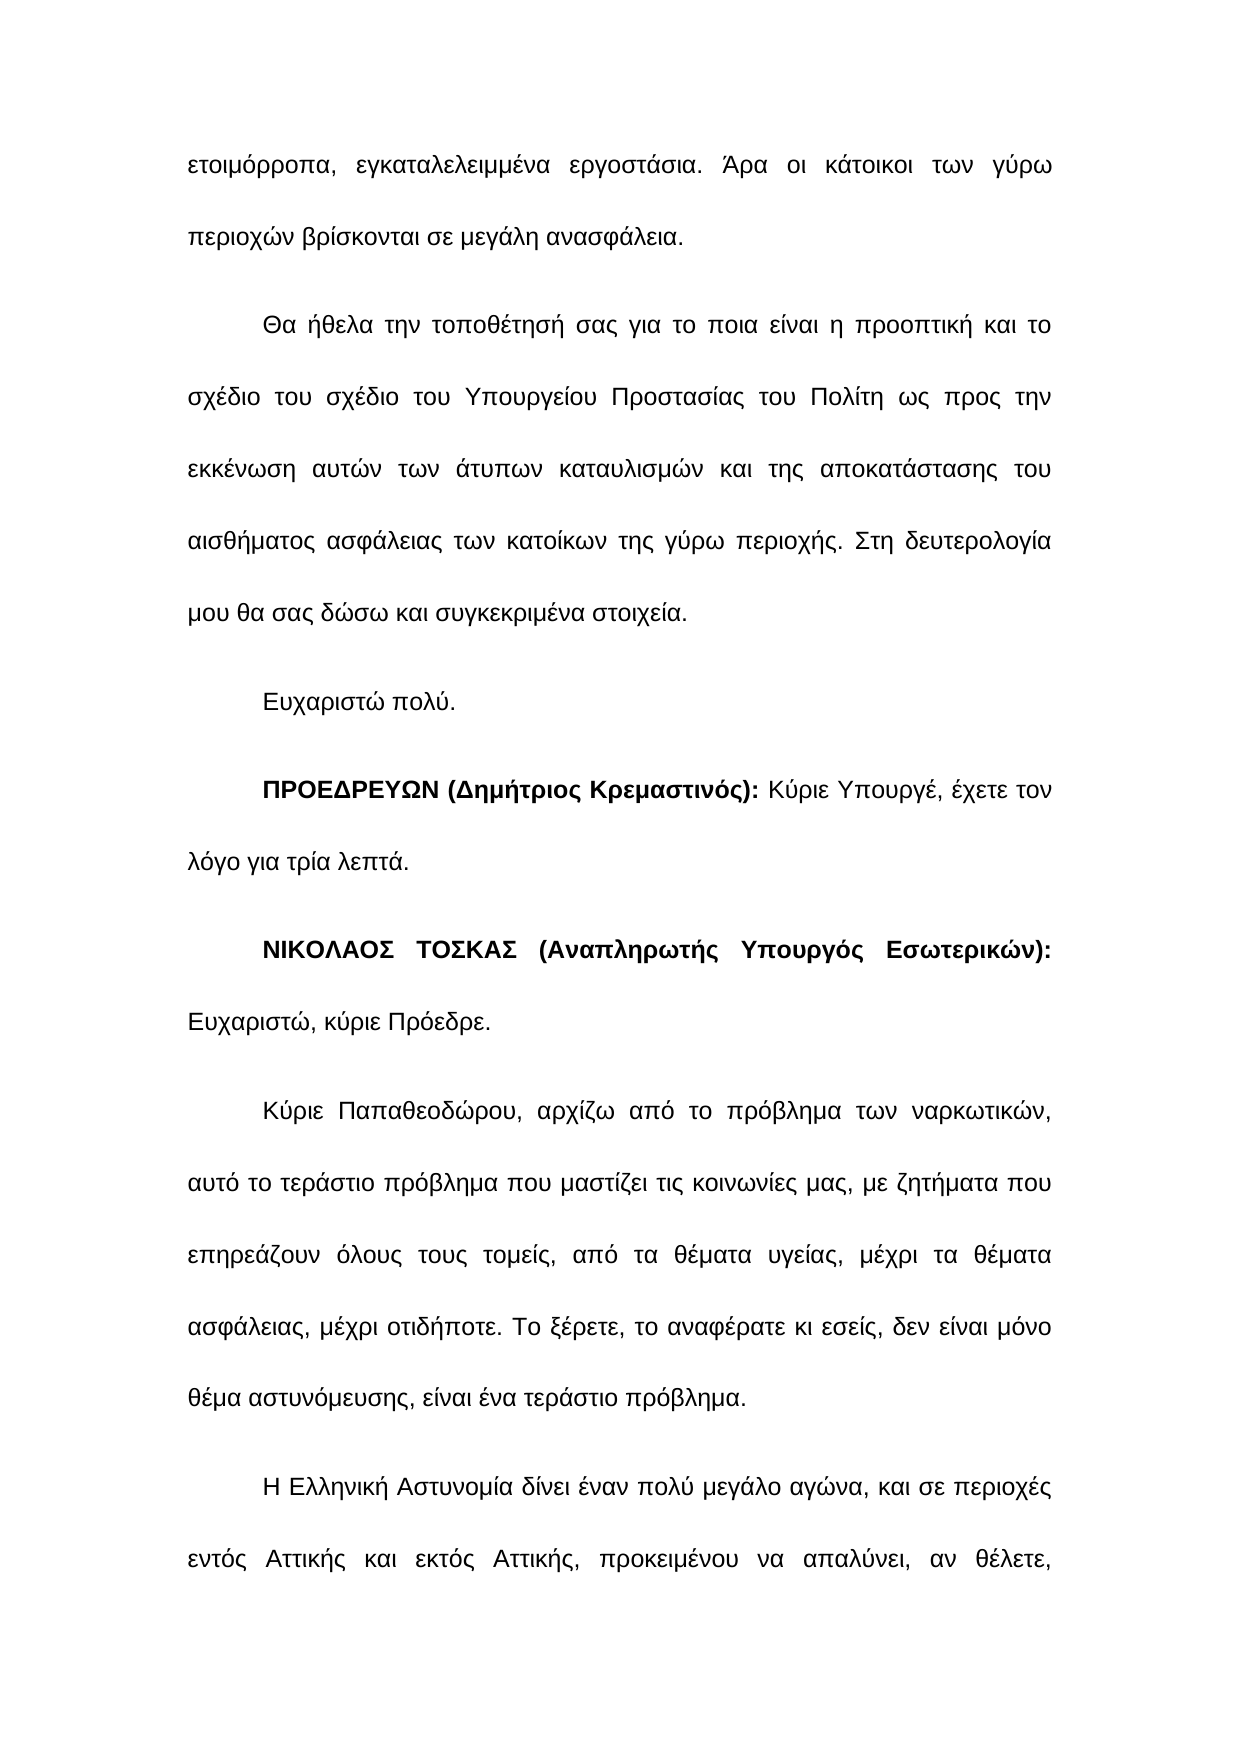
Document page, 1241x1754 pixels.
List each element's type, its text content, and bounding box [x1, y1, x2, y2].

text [187, 1472, 1053, 1572]
text Κύριε Παπαθεοδώρου, αρχίζω από το πρόβλημα των ναρκωτικών, αυτό το τεράστιο πρόβλημα που μαστίζει τις κοινωνίες μας, με ζητήματα που επηρεάζουν όλους τους τομείς, από τα θέματα υγείας, μέχρι τα θέματα ασφάλειας, μέχρι οτιδήποτε. Το ξέρετε, το αναφέρατε κι εσείς, δεν είναι μόνο θέμα αστυνόμευσης, είναι ένα τεράστιο πρόβλημα. [187, 1096, 1053, 1412]
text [187, 150, 1053, 251]
text Ευχαριστώ πολύ. [187, 686, 1053, 715]
text ΝΙΚΟΛΑΟΣ ΤΟΣΚΑΣ (Αναπληρωτής Υπουργός Εσωτερικών): Ευχαριστώ, κύριε Πρόεδρε. [187, 935, 1053, 1036]
text ΠΡΟΕΔΡΕΥΩΝ (Δημήτριος Κρεμαστινός): Κύριε Υπουργέ, έχετε τον λόγο για τρία λεπτά. [187, 775, 1053, 876]
text Θα ήθελα την τοποθέτησή σας για το ποια είναι η προοπτική και το σχέδιο του σχέδιο του Υπουργείου Προστασίας του Πολίτη ως προς την εκκένωση αυτών των άτυπων καταυλισμών και της αποκατάστασης του αισθήματος ασφάλειας των κατοίκων της γύρω περιοχής. Στη δευτερολογία μου θα σας δώσω και συγκεκριμένα στοιχεία. [187, 310, 1053, 627]
